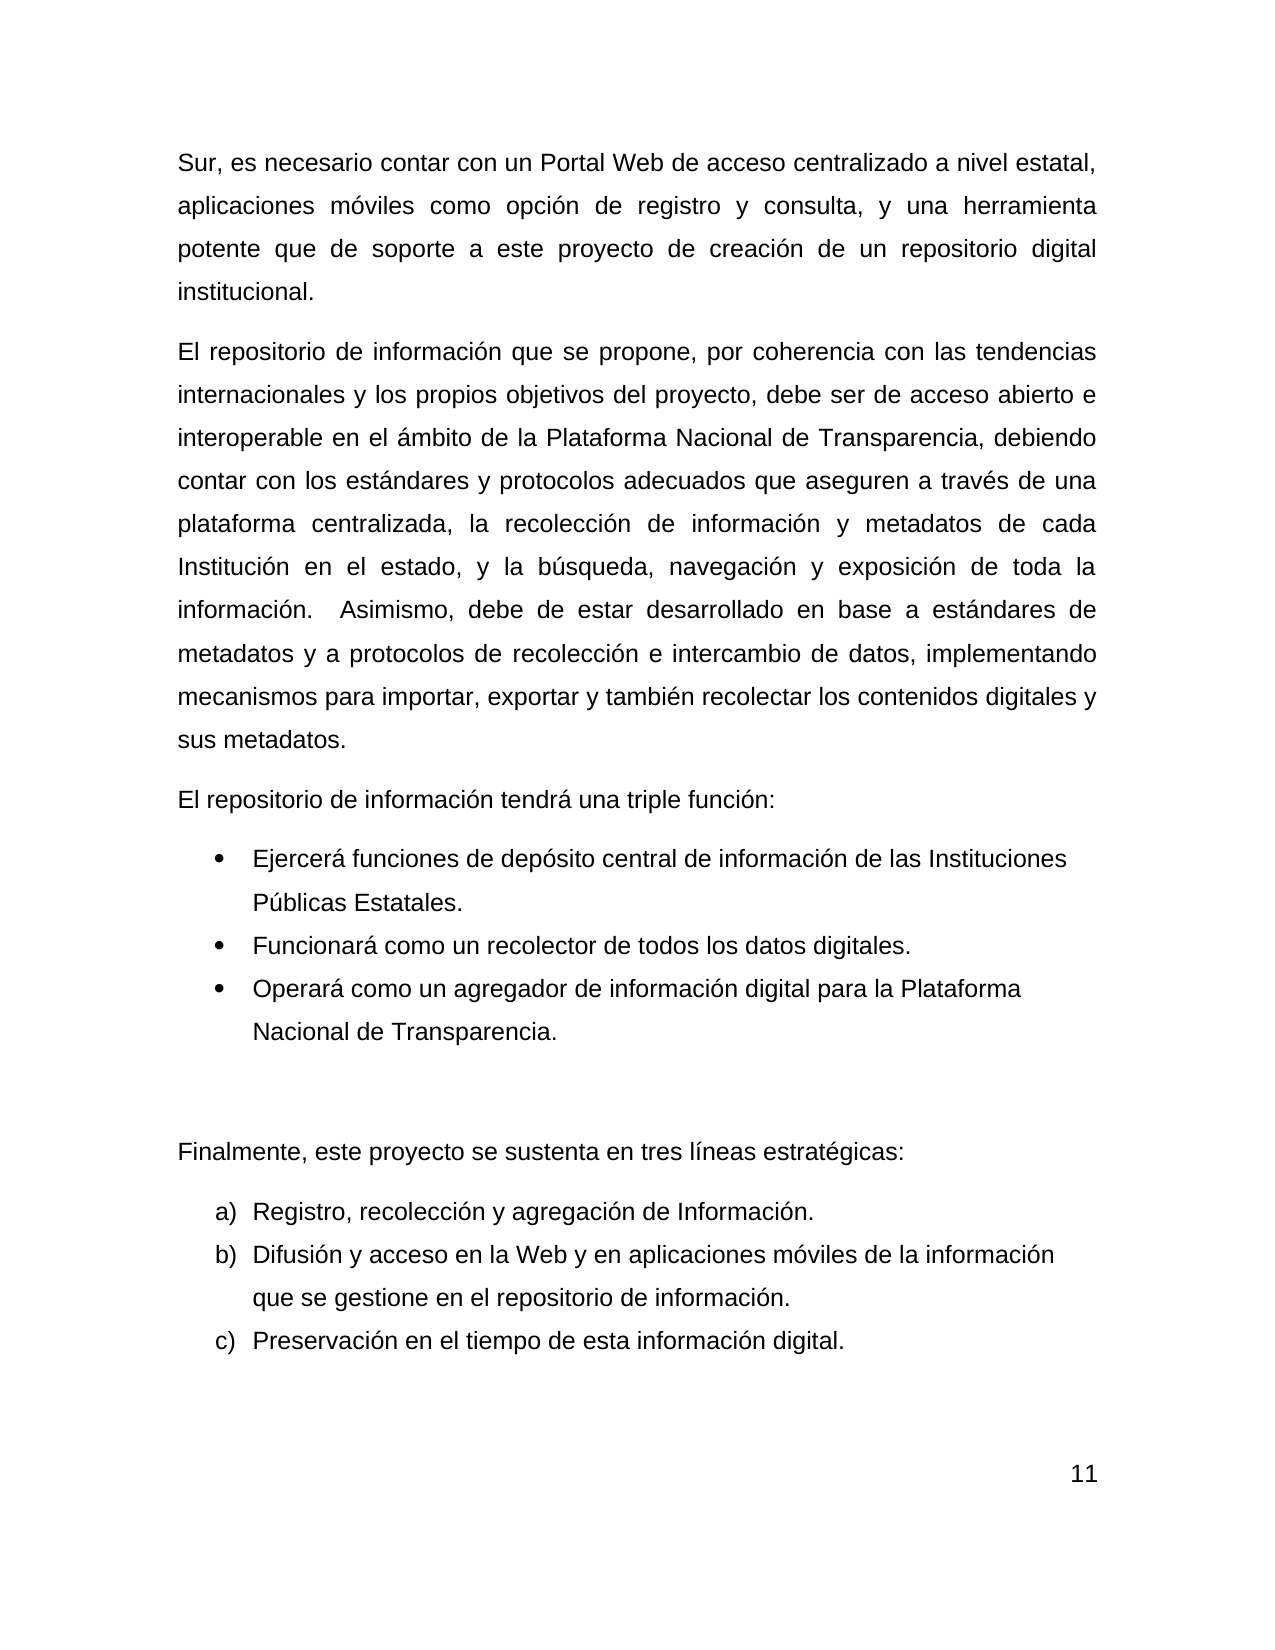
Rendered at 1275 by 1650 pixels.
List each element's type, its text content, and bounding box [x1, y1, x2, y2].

text El repositorio de información que se propone, por coherencia con las tendencias internacionales y los propios objetivos del proyecto, debe ser de acceso abierto e interoperable en el ámbito de la Plataforma Nacional de Transparencia, debiendo contar con los estándares y protocolos adecuados que aseguren a través de una plataforma centralizada, la recolección de información y metadatos de cada Institución en el estado, y la búsqueda, navegación y exposición de toda la información. Asimismo, debe de estar desarrollado en base a estándares de metadatos y a protocolos de recolección e intercambio de datos, implementando mecanismos para importar, exportar y también recolectar los contenidos digitales y sus metadatos. [177, 337, 1098, 754]
list Funcionará como un recolector de todos los datos digitales. [215, 931, 1098, 960]
list Ejercerá funciones de depósito central de información de las Instituciones Públicas Estatales. [215, 844, 1098, 916]
text El repositorio de información tendrá una triple función: [177, 785, 1098, 813]
text Finalmente, este proyecto se sustenta en tres líneas estratégicas: [177, 1137, 1098, 1166]
list Registro, recolección y agregación de Información. [215, 1197, 1098, 1225]
list Preservación en el tiempo de esta información digital. [215, 1326, 1098, 1355]
list Difusión y acceso en la Web y en aplicaciones móviles de la información que se gestione en el repositorio de información. [215, 1240, 1098, 1312]
list Operará como un agregador de información digital para la Plataforma Nacional de Transparencia. [215, 974, 1098, 1046]
